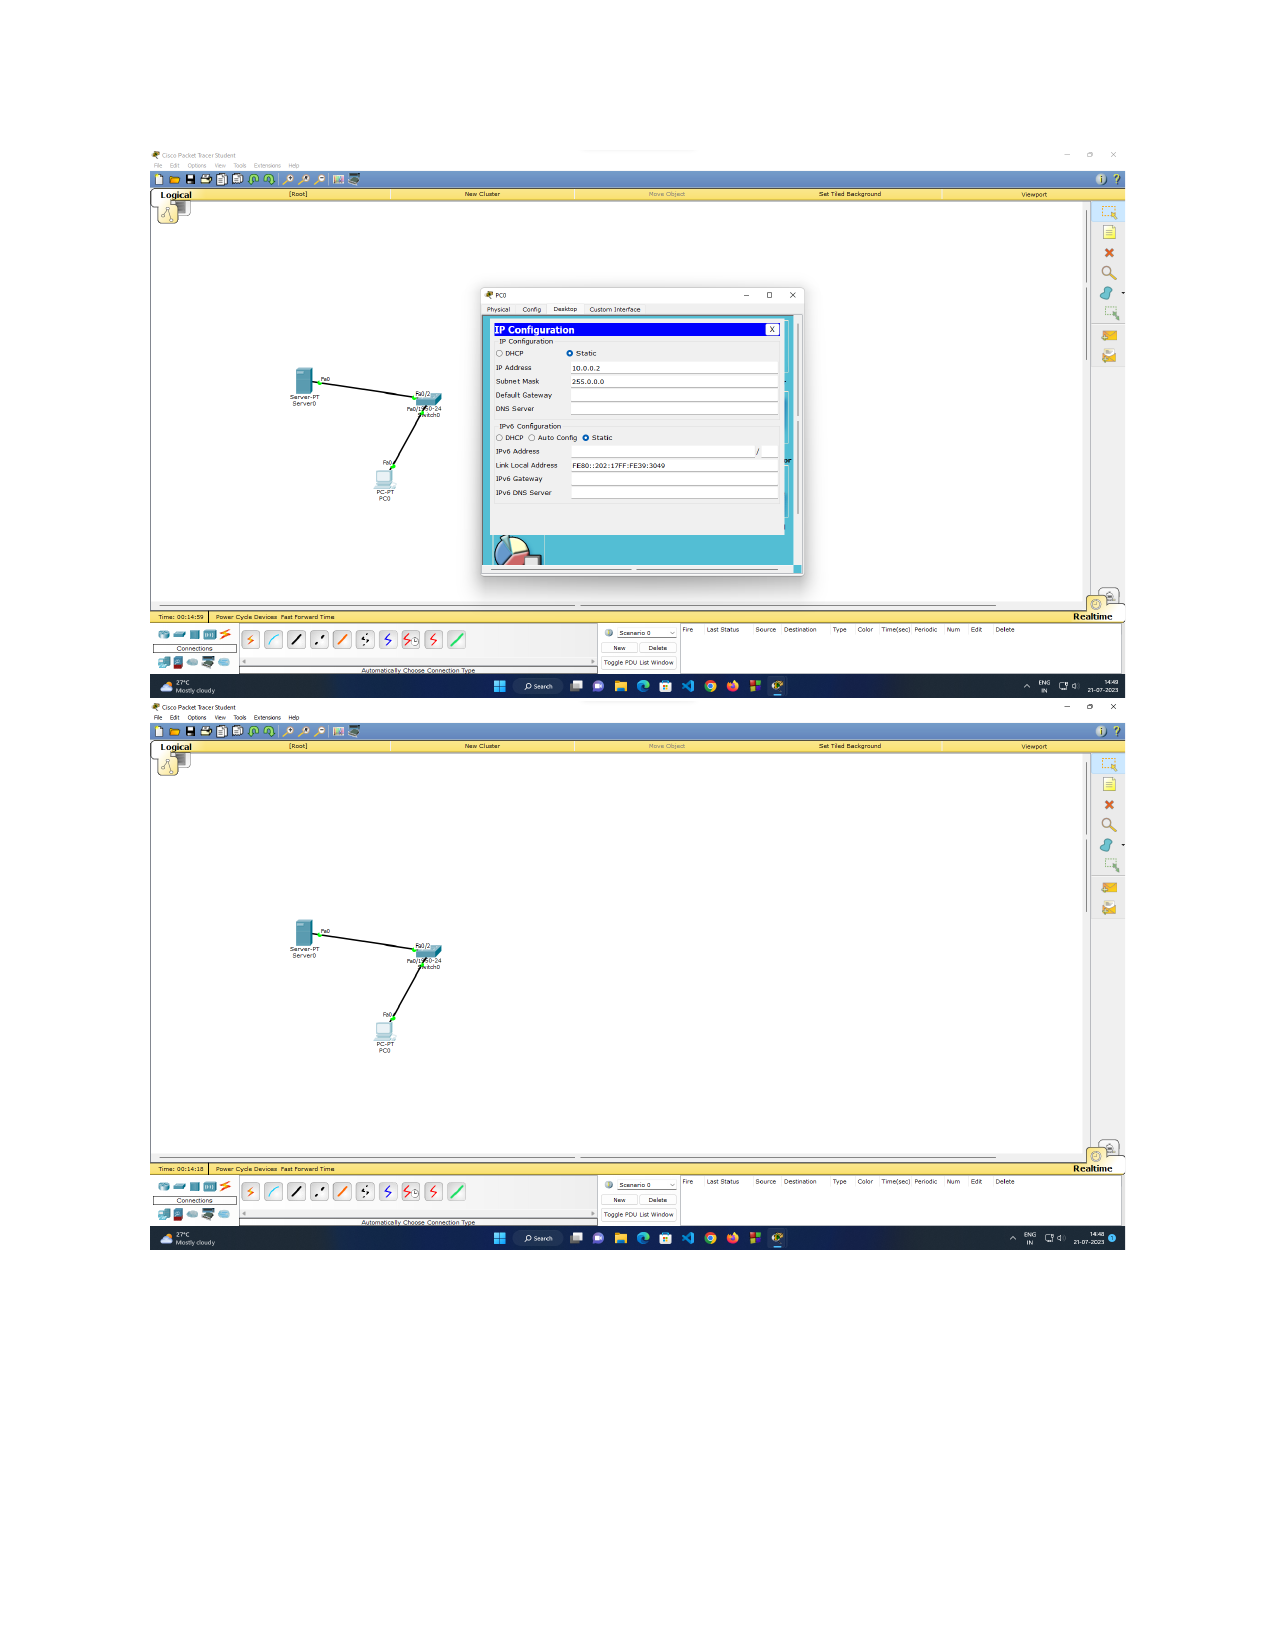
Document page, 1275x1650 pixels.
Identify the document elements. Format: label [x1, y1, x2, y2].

picture [150, 701, 1125, 1250]
picture [150, 150, 1125, 698]
